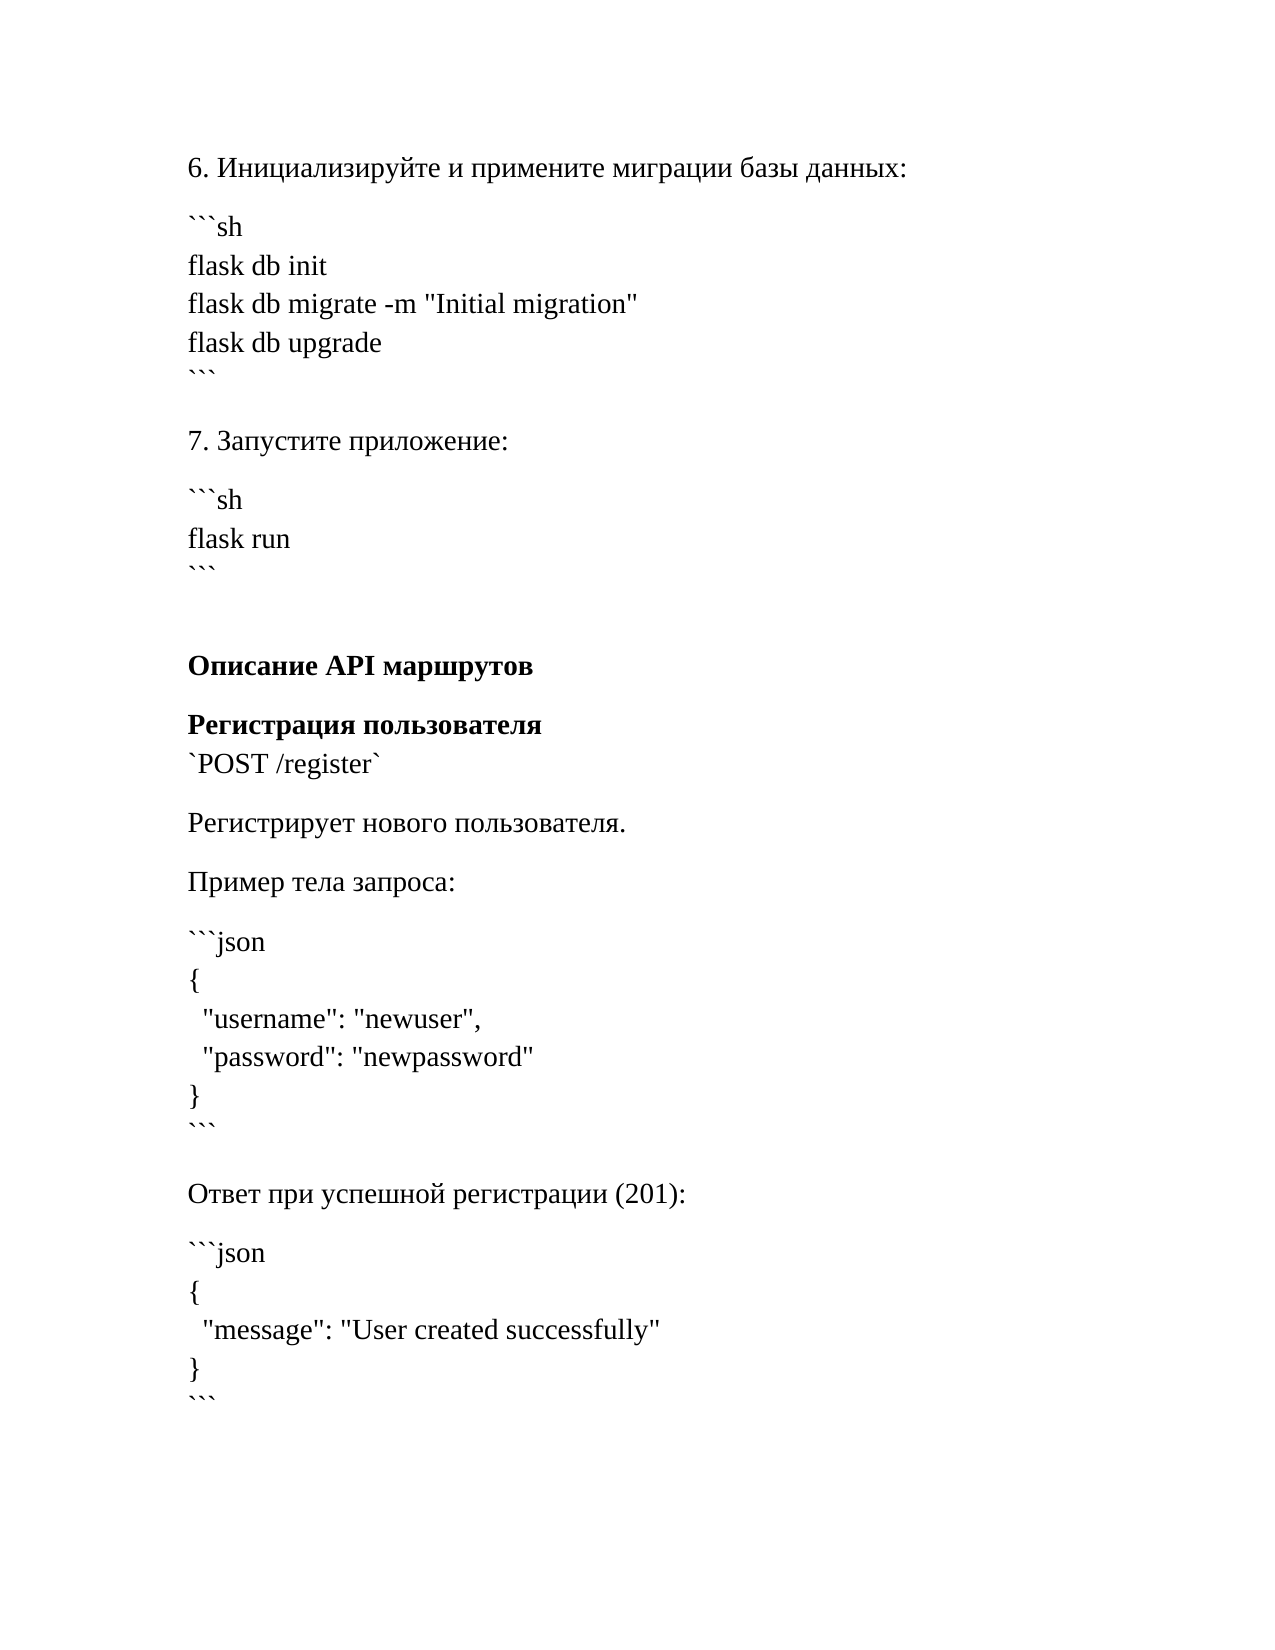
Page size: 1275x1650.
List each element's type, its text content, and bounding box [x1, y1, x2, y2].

text ```json { "message": "User created successfully" } ``` [187, 1235, 1087, 1423]
text Ответ при успешной регистрации (201): [187, 1176, 1087, 1209]
subtitle Регистрация пользователя [187, 707, 1087, 741]
text 7. Запустите приложение: [187, 423, 1087, 456]
text ```sh flask run ``` [187, 482, 1087, 593]
subtitle Описание API маршрутов [187, 648, 1087, 681]
text Пример тела запроса: [187, 864, 1087, 898]
text Регистрирует нового пользователя. [187, 805, 1087, 839]
text `POST /register` [187, 746, 1087, 779]
text 6. Инициализируйте и примените миграции базы данных: [187, 150, 1087, 183]
text ```json { "username": "newuser", "password": "newpassword" } ``` [187, 924, 1087, 1150]
text ```sh flask db init flask db migrate -m "Initial migration" flask db upgrade ``` [187, 209, 1087, 397]
